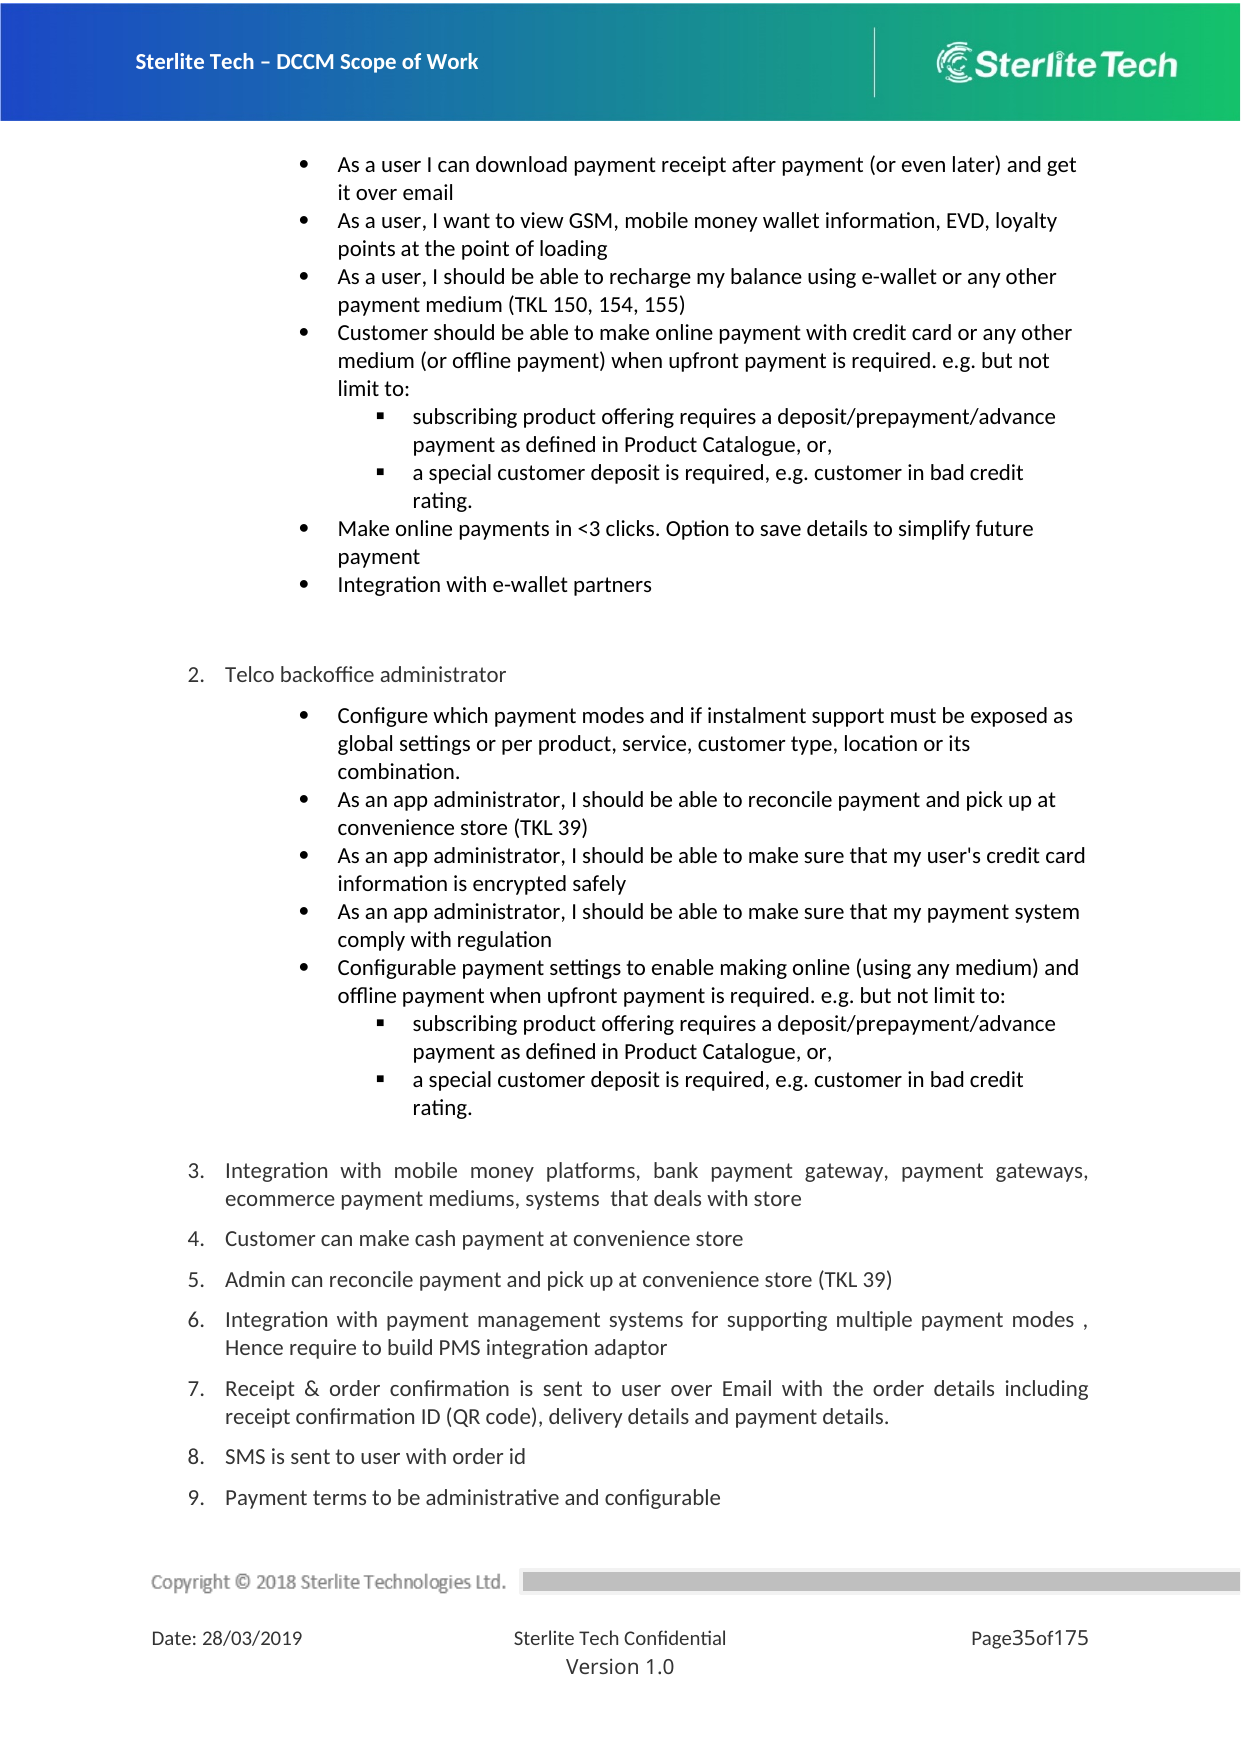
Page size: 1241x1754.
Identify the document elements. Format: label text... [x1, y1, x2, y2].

list Configure which payment modes and if instalment support must be exposed as global settings or per product, service, customer type, location or its combination. [300, 701, 1090, 785]
list Receipt & order confirmation is sent to user over Email with the order details including receipt confirmation ID (QR code), delivery details and payment details. [187, 1374, 1090, 1430]
list Integration with e-wallet partners [300, 570, 1090, 598]
list subscribing product offering requires a deposit/prepayment/advance payment as defined in Product Catalogue, or, [375, 1009, 1090, 1065]
list As a user, I want to view GSM, mobile money wallet information, EVD, loyalty points at the point of loading [300, 206, 1090, 262]
list As an app administrator, I should be able to make sure that my user's credit card information is encrypted safely [300, 841, 1090, 897]
list As an app administrator, I should be able to make sure that my payment system comply with regulation [300, 897, 1090, 953]
picture [150, 1571, 511, 1595]
list Telco backoffice administrator [187, 661, 1090, 689]
list subscribing product offering requires a deposit/prepayment/advance payment as defined in Product Catalogue, or, [375, 402, 1090, 458]
list Payment terms to be administrative and configurable [187, 1483, 1090, 1511]
list Integration with mobile money platforms, bank payment gateway, payment gateways, ecommerce payment mediums, systems that deals with store [187, 1156, 1090, 1212]
list a special customer deposit is required, e.g. customer in bad credit rating. [375, 458, 1090, 514]
picture [0, 3, 1241, 121]
list As a user I can download payment receipt after payment (or even later) and get it over email [300, 150, 1090, 206]
list Make online payments in <3 clicks. Option to save details to simplify future payment [300, 514, 1090, 570]
list a special customer deposit is required, e.g. customer in bad credit rating. [375, 1065, 1090, 1121]
list As an app administrator, I should be able to reconcile payment and pick up at convenience store (TKL 39) [300, 785, 1090, 841]
list Admin can reconcile payment and pick up at convenience store (TKL 39) [187, 1265, 1090, 1293]
list Customer can make cash payment at convenience store [187, 1224, 1090, 1252]
list As a user, I should be able to recharge my balance using e-wallet or any other payment medium (TKL 150, 154, 155) [300, 262, 1090, 318]
list Customer should be able to make online payment with credit card or any other medium (or offline payment) when upfront payment is required. e.g. but not limit to: [300, 318, 1090, 402]
list Integration with payment management systems for supporting multiple payment modes , Hence require to build PMS integration adaptor [187, 1305, 1090, 1361]
list Configurable payment settings to enable making online (using any medium) and offline payment when upfront payment is required. e.g. but not limit to: [300, 953, 1090, 1009]
list SMS is sent to user with order id [187, 1442, 1090, 1470]
